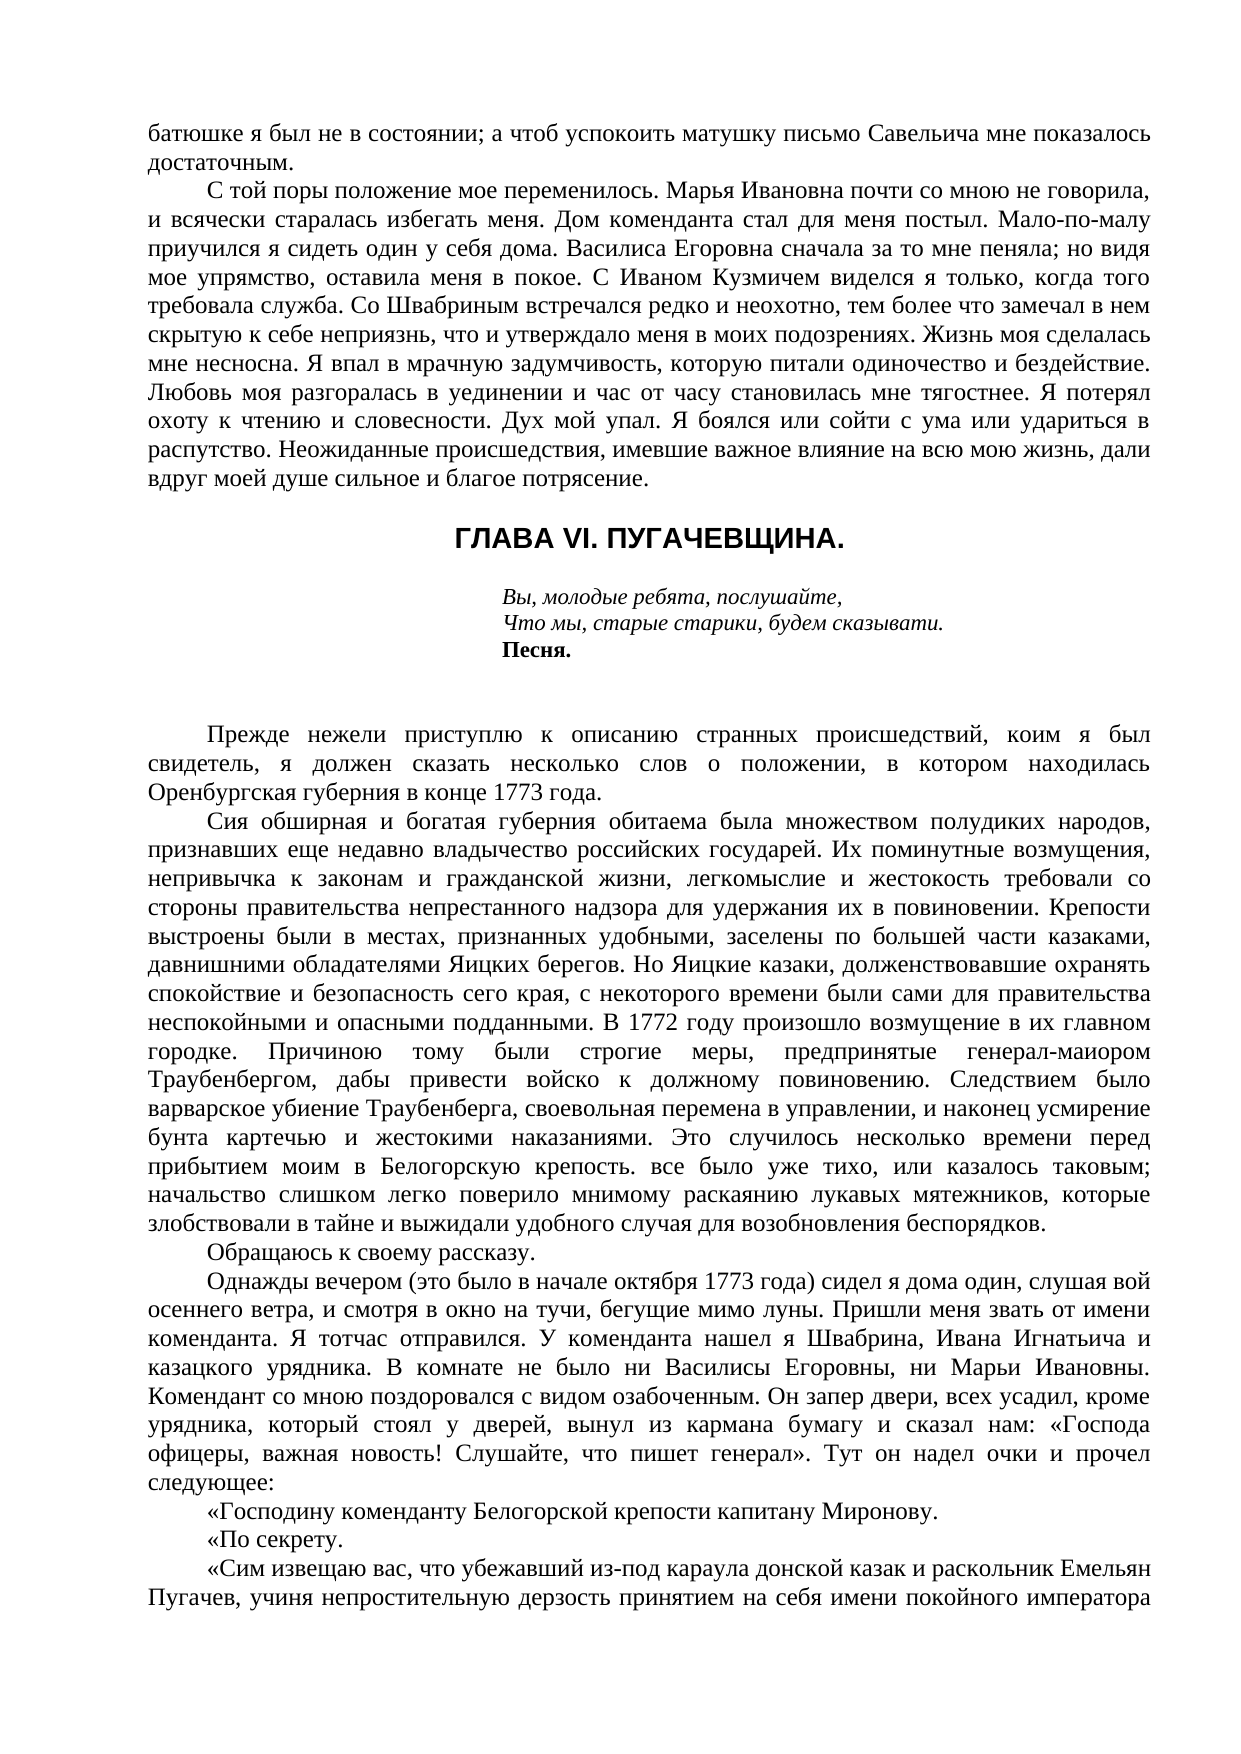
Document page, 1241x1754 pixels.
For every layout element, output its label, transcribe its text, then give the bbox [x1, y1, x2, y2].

subtitle ГЛАВА VI. ПУГАЧЕВЩИНА. [148, 521, 1152, 554]
text Однажды вечером (это было в начале октября 1773 года) сидел я дома один, слушая вой осеннего ветра, и смотря в окно на тучи, бегущие мимо луны. Пришли меня звать от имени коменданта. Я тотчас отправился. У коменданта нашел я Швабрина, Ивана Игнатьича и казацкого урядника. В комнате не было ни Василисы Егоровны, ни Марьи Ивановны. Комендант со мною поздоровался с видом озабоченным. Он запер двери, всех усадил, кроме урядника, который стоял у дверей, вынул из кармана бумагу и сказал нам: «Господа офицеры, важная новость! Слушайте, что пишет генерал». Тут он надел очки и прочел следующее: [148, 1266, 1152, 1496]
text С той поры положение мое переменилось. Марья Ивановна почти со мною не говорила, и всячески старалась избегать меня. Дом коменданта стал для меня постыл. Мало-по-малу приучился я сидеть один у себя дома. Василиса Егоровна сначала за то мне пеняла; но видя мое упрямство, оставила меня в покое. С Иваном Кузмичем виделся я только, когда того требовала служба. Со Швабриным встречался редко и неохотно, тем более что замечал в нем скрытую к себе неприязнь, что и утверждало меня в моих подозрениях. Жизнь моя сделалась мне несносна. Я впал в мрачную задумчивость, которую питали одиночество и бездействие. Любовь моя разгоралась в уединении и час от часу становилась мне тягостнее. Я потерял охоту к чтению и словесности. Дух мой упал. Я боялся или сойти с ума или удариться в распутство. Неожиданные происшедствия, имевшие важное влияние на всю мою жизнь, дали вдруг моей душе сильное и благое потрясение. [148, 176, 1152, 492]
text Что мы, старые старики, будем сказывати. [460, 609, 1152, 636]
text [148, 1553, 1152, 1611]
text Сия обширная и богатая губерния обитаема была множеством полудиких народов, признавших еще недавно владычество российских государей. Их поминутные возмущения, непривычка к законам и гражданской жизни, легкомыслие и жестокость требовали со стороны правительства непрестанного надзора для удержания их в повиновении. Крепости выстроены были в местах, признанных удобными, заселены по большей части казаками, давнишними обладателями Яицких берегов. Но Яицкие казаки, долженствовавшие охранять спокойствие и безопасность сего края, с некоторого времени были сами для правительства неспокойными и опасными подданными. В 1772 году произошло возмущение в их главном городке. Причиною тому были строгие меры, предпринятые генерал-маиором Траубенбергом, дабы привести войско к должному повиновению. Следствием было варварское убиение Траубенберга, своевольная перемена в управлении, и наконец усмирение бунта картечью и жестокими наказаниями. Это случилось несколько времени перед прибытием моим в Белогорскую крепость. все было уже тихо, или казалось таковым; начальство слишком легко поверило мнимому раскаянию лукавых мятежников, которые злобствовали в тайне и выжидали удобного случая для возобновления беспорядков. [148, 806, 1152, 1237]
text Песня. [460, 636, 1152, 662]
text Вы, молодые ребята, послушайте, [460, 583, 1152, 609]
text «По секрету. [148, 1524, 1152, 1553]
text «Господину коменданту Белогорской крепости капитану Миронову. [148, 1496, 1152, 1524]
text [148, 118, 1152, 176]
text Прежде нежели приступлю к описанию странных происшедствий, коим я был свидетель, я должен сказать несколько слов о положении, в котором находилась Оренбургская губерния в конце 1773 года. [148, 719, 1152, 806]
text Обращаюсь к своему рассказу. [148, 1237, 1152, 1266]
